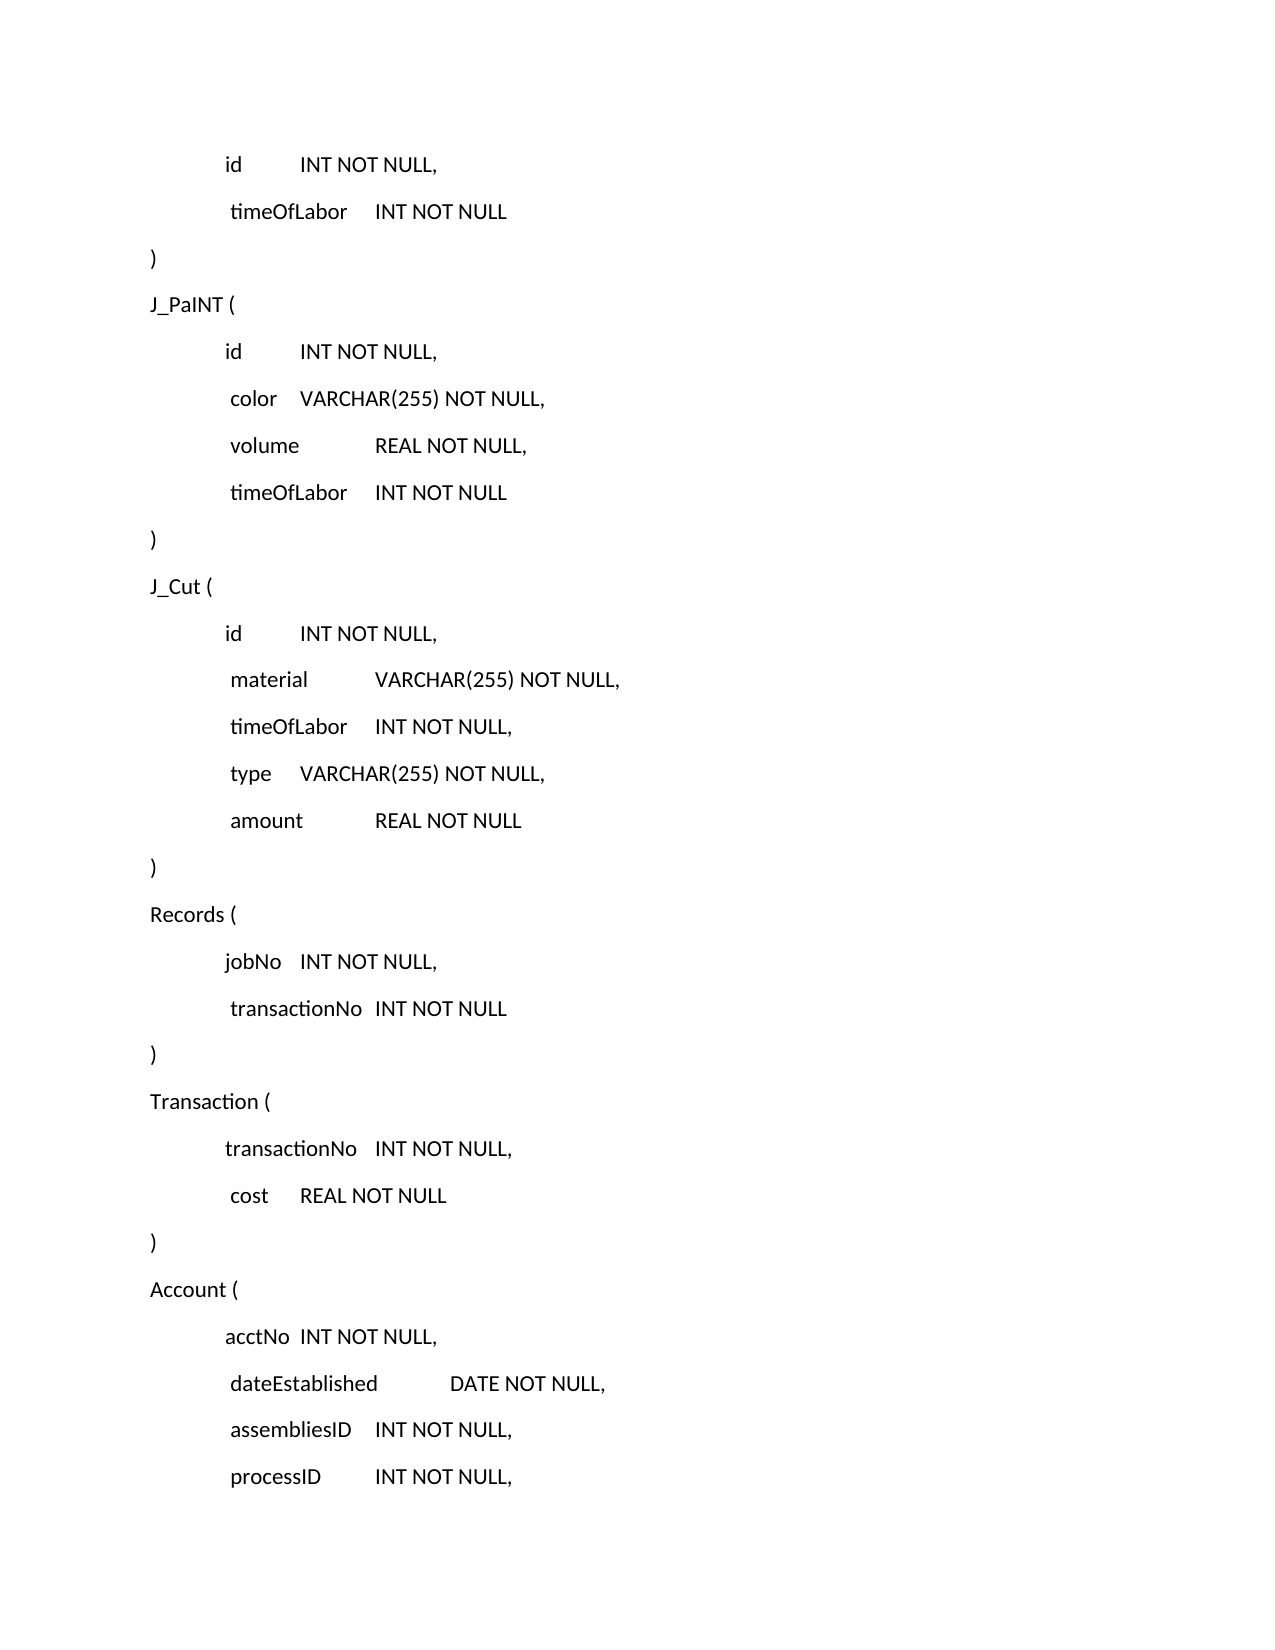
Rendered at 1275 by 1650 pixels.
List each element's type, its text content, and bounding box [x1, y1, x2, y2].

text assembliesID INT NOT NULL, [150, 1416, 1125, 1444]
text id INT NOT NULL, [150, 337, 1125, 366]
text ) [150, 525, 1125, 553]
text timeOfLabor INT NOT NULL, [150, 712, 1125, 741]
text color VARCHAR(255) NOT NULL, [150, 384, 1125, 412]
text J_PaINT ( [150, 291, 1125, 319]
text dateEstablished DATE NOT NULL, [150, 1369, 1125, 1397]
text ) [150, 1228, 1125, 1256]
text id INT NOT NULL, [150, 619, 1125, 647]
text jobNo INT NOT NULL, [150, 947, 1125, 975]
text Account ( [150, 1275, 1125, 1303]
text timeOfLabor INT NOT NULL [150, 478, 1125, 506]
text J_Cut ( [150, 572, 1125, 600]
text timeOfLabor INT NOT NULL [150, 197, 1125, 225]
text ) [150, 853, 1125, 881]
text ) [150, 1041, 1125, 1069]
text ) [150, 244, 1125, 272]
text Records ( [150, 900, 1125, 928]
text Transaction ( [150, 1087, 1125, 1116]
text volume REAL NOT NULL, [150, 431, 1125, 459]
text amount REAL NOT NULL [150, 806, 1125, 834]
text acctNo INT NOT NULL, [150, 1322, 1125, 1350]
text cost REAL NOT NULL [150, 1181, 1125, 1209]
text id INT NOT NULL, [150, 150, 1125, 178]
text transactionNo INT NOT NULL [150, 994, 1125, 1022]
text processID INT NOT NULL, [150, 1462, 1125, 1491]
text material VARCHAR(255) NOT NULL, [150, 666, 1125, 694]
text transactionNo INT NOT NULL, [150, 1134, 1125, 1162]
text type VARCHAR(255) NOT NULL, [150, 759, 1125, 787]
